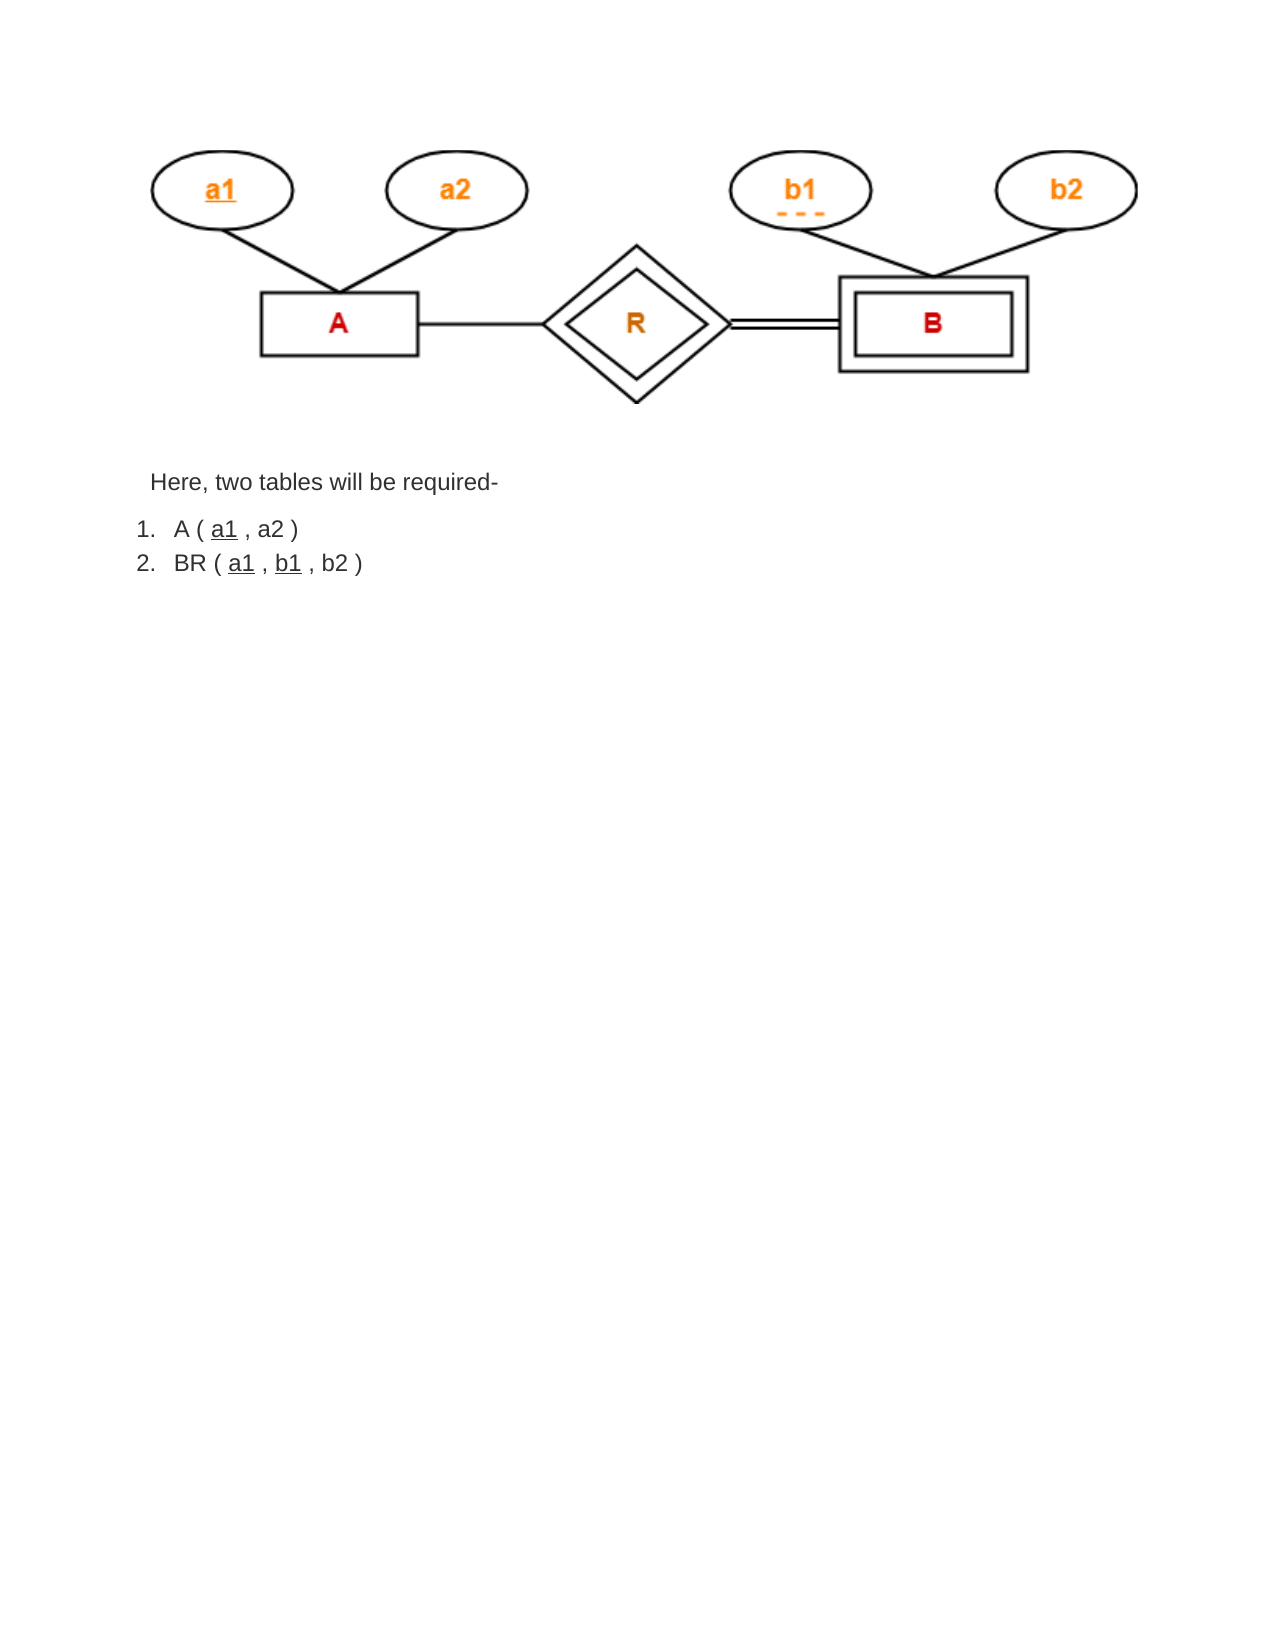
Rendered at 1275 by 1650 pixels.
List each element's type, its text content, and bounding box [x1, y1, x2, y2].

list A ( a1 , a2 ) [136, 514, 1125, 542]
picture [150, 150, 1138, 404]
text Here, two tables will be required- [150, 468, 1125, 496]
list BR ( a1 , b1 , b2 ) [136, 548, 1125, 576]
